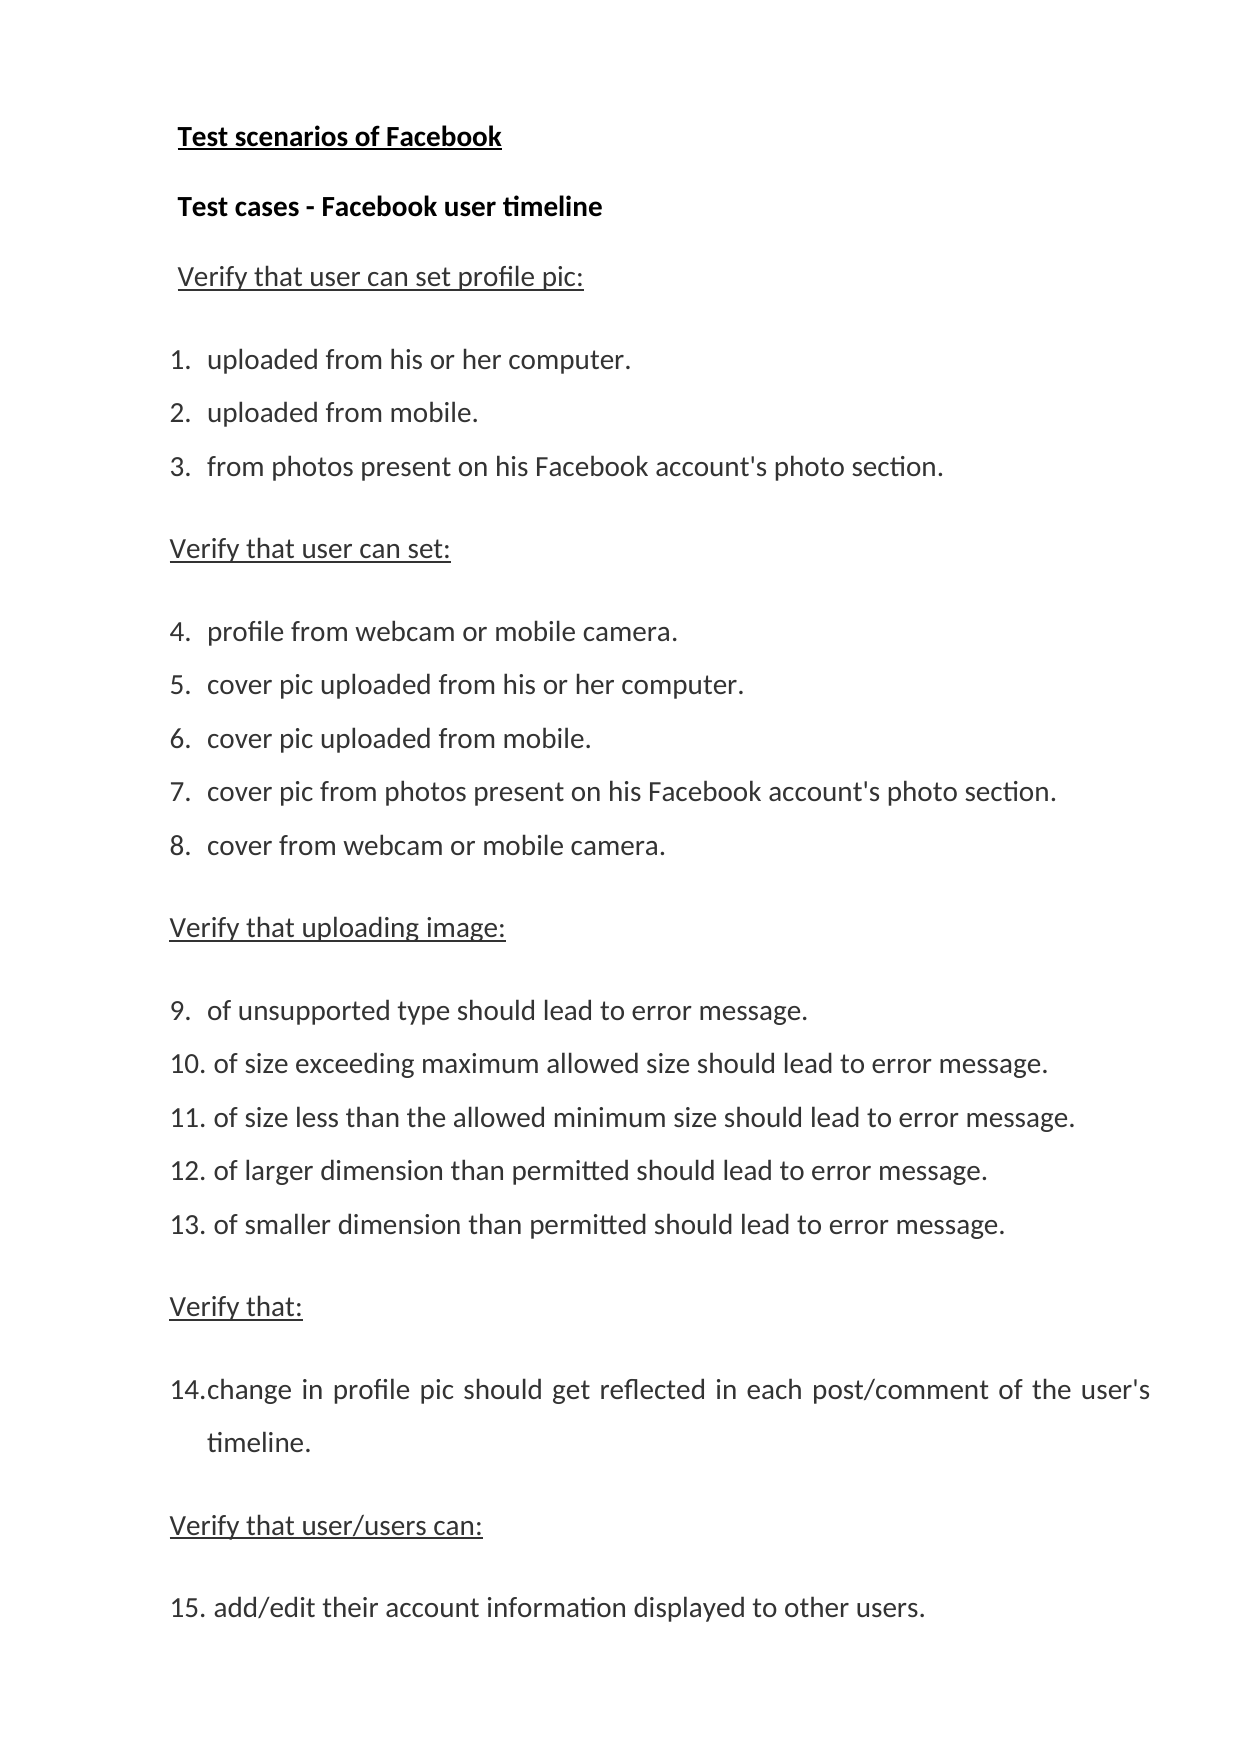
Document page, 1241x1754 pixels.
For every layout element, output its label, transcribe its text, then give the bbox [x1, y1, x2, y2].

text Test cases - Facebook user timeline [177, 188, 1152, 224]
list from photos present on his Facebook account's photo section. [169, 448, 1152, 483]
list of size less than the allowed minimum size should lead to error message. [169, 1099, 1152, 1134]
list of smaller dimension than permitted should lead to error message. [169, 1206, 1152, 1241]
list uploaded from mobile. [169, 394, 1152, 430]
list uploaded from his or her computer. [169, 341, 1152, 377]
list cover pic uploaded from his or her computer. [169, 666, 1152, 702]
list cover pic from photos present on his Facebook account's photo section. [169, 773, 1152, 809]
list profile from webcam or mobile camera. [169, 613, 1152, 649]
text Verify that user can set profile pic: [177, 258, 1152, 294]
text Verify that user can set: [169, 530, 1152, 566]
list cover pic uploaded from mobile. [169, 720, 1152, 756]
list change in profile pic should get reflected in each post/comment of the user's timeline. [169, 1371, 1152, 1460]
list of larger dimension than permitted should lead to error message. [169, 1152, 1152, 1188]
text Verify that uploading image: [169, 909, 1152, 945]
list cover from webcam or mobile camera. [169, 827, 1152, 862]
text Verify that: [169, 1288, 1152, 1324]
text Test scenarios of Facebook [177, 118, 1152, 154]
text Verify that user/users can: [169, 1507, 1152, 1543]
list of size exceeding maximum allowed size should lead to error message. [169, 1045, 1152, 1081]
list of unsupported type should lead to error message. [169, 992, 1152, 1028]
list add/edit their account information displayed to other users. [169, 1589, 1152, 1625]
